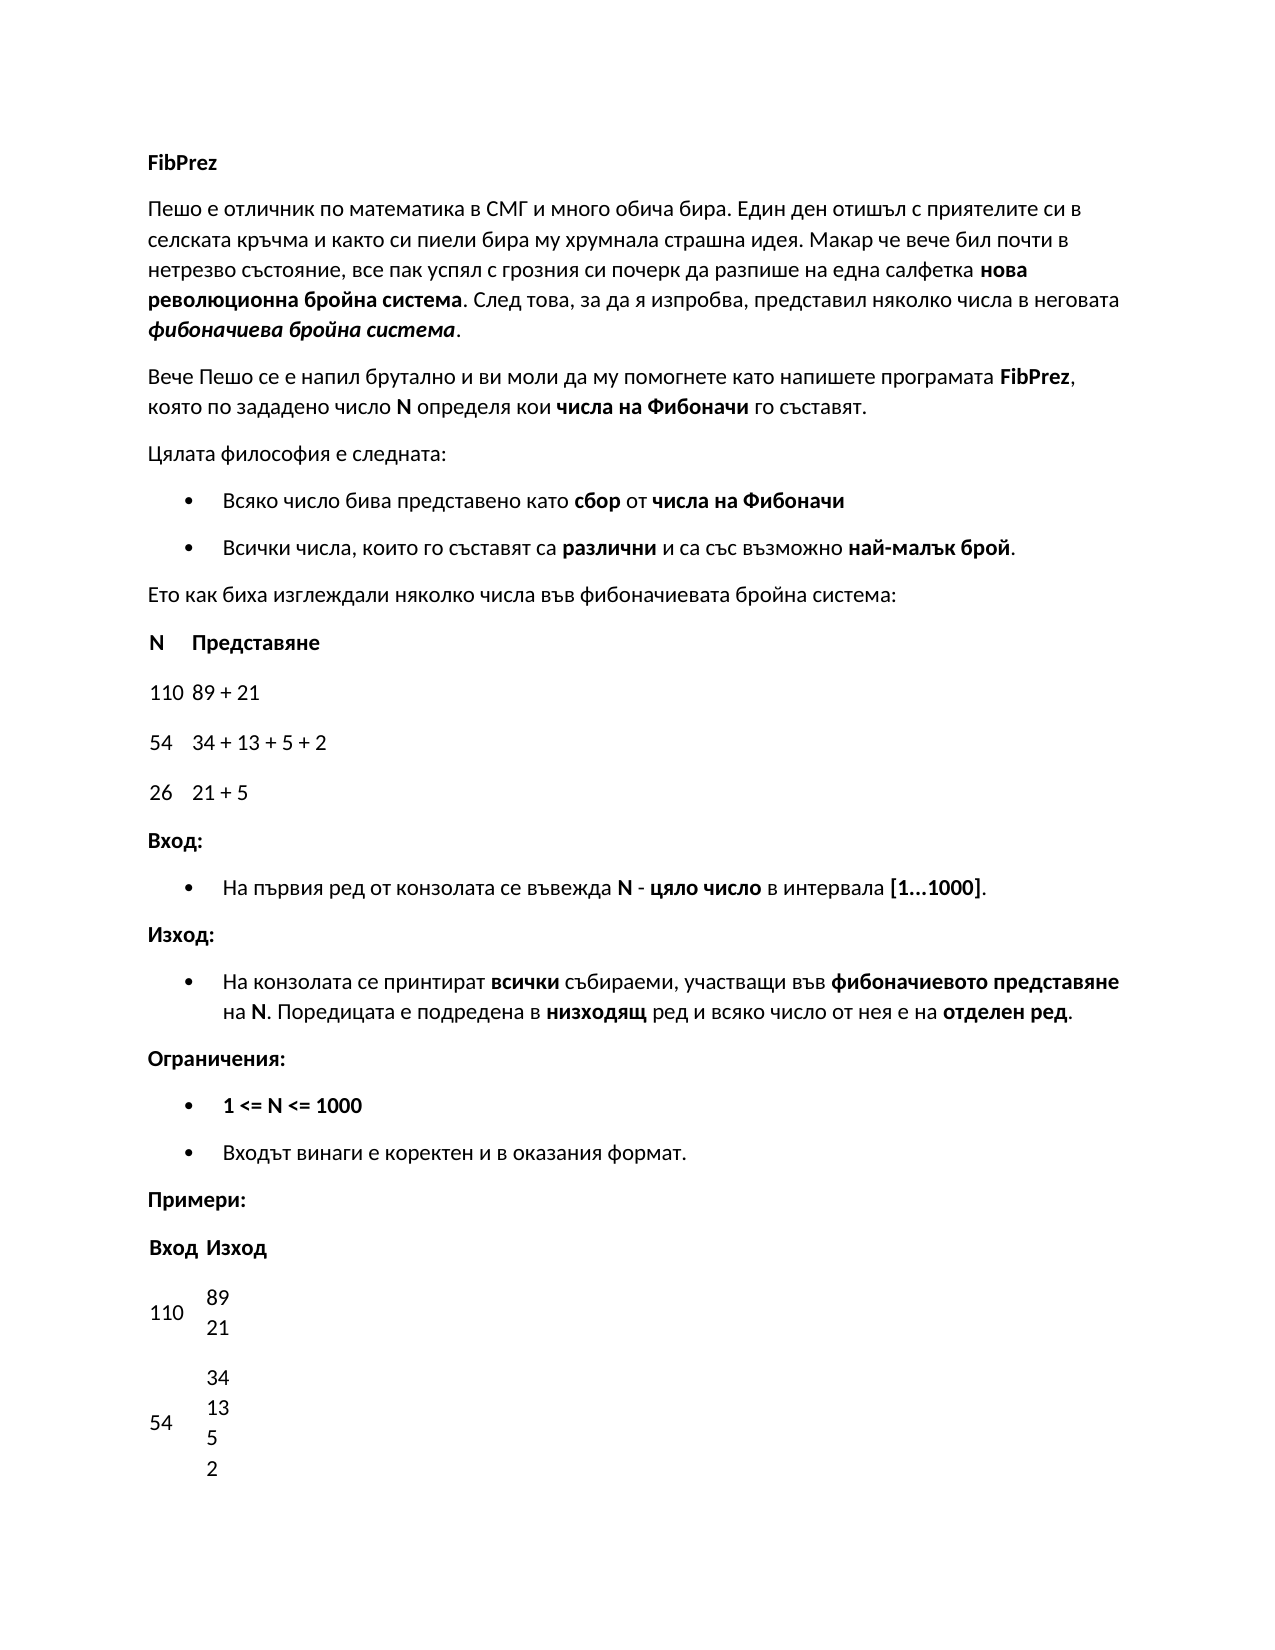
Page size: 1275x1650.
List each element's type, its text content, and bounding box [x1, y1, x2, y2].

text Ограничения: [148, 1044, 1127, 1072]
table_cell 54 [148, 727, 190, 776]
list Всяко число бива представено като сбор от числа на Фибоначи [185, 486, 1127, 514]
text Ето как биха изглеждали няколко числа във фибоначиевата бройна система: [148, 580, 1127, 608]
text Цялата философия е следната: [148, 439, 1127, 467]
text Примери: [148, 1185, 1127, 1213]
table_header Вход [148, 1232, 204, 1281]
text Вече Пешо се е напил брутално и ви моли да му помогнете като напишете програмата FibPrez, която по зададено число N определя кои числа на Фибоначи го съставят. [148, 362, 1127, 420]
table_cell 54 [148, 1362, 204, 1502]
list На конзолата се принтират всички събираеми, участващи във фибоначиевото представяне на N. Поредицата е подредена в низходящ ред и всяко число от нея е на отделен ред. [185, 967, 1127, 1025]
list 1 <= N <= 1000 [185, 1091, 1127, 1119]
table_cell 34 + 13 + 5 + 2 [190, 727, 333, 776]
list На първия ред от конзолата се въвежда N - цяло число в интервала [1...1000]. [185, 873, 1127, 901]
table_header Представяне [190, 627, 333, 677]
table_cell 110 [148, 677, 190, 727]
list Всички числа, които го съставят са различни и са със възможно най-малък брой. [185, 533, 1127, 561]
table_cell 26 [148, 776, 190, 826]
table_cell 89 21 [204, 1281, 273, 1362]
table_cell 21 + 5 [190, 776, 333, 826]
table_cell 89 + 21 [190, 677, 333, 727]
text Пешо е отличник по математика в СМГ и много обича бира. Един ден отишъл с приятелите си в селската кръчма и както си пиели бира му хрумнала страшна идея. Макар че вече бил почти в нетрезво състояние, все пак успял с грозния си почерк да разпише на една салфетка нова революционна бройна система. След това, за да я изпробва, представил няколко числа в неговата фибоначиева бройна система. [148, 194, 1127, 343]
text Вход: [148, 826, 1127, 854]
table_cell 110 [148, 1281, 204, 1362]
table_cell 34 13 5 2 [204, 1362, 273, 1502]
list Входът винаги е коректен и в оказания формат. [185, 1138, 1127, 1166]
table_header N [148, 627, 190, 677]
text Изход: [148, 920, 1127, 948]
table_header Изход [204, 1232, 273, 1281]
text FibPrez [148, 148, 1127, 176]
